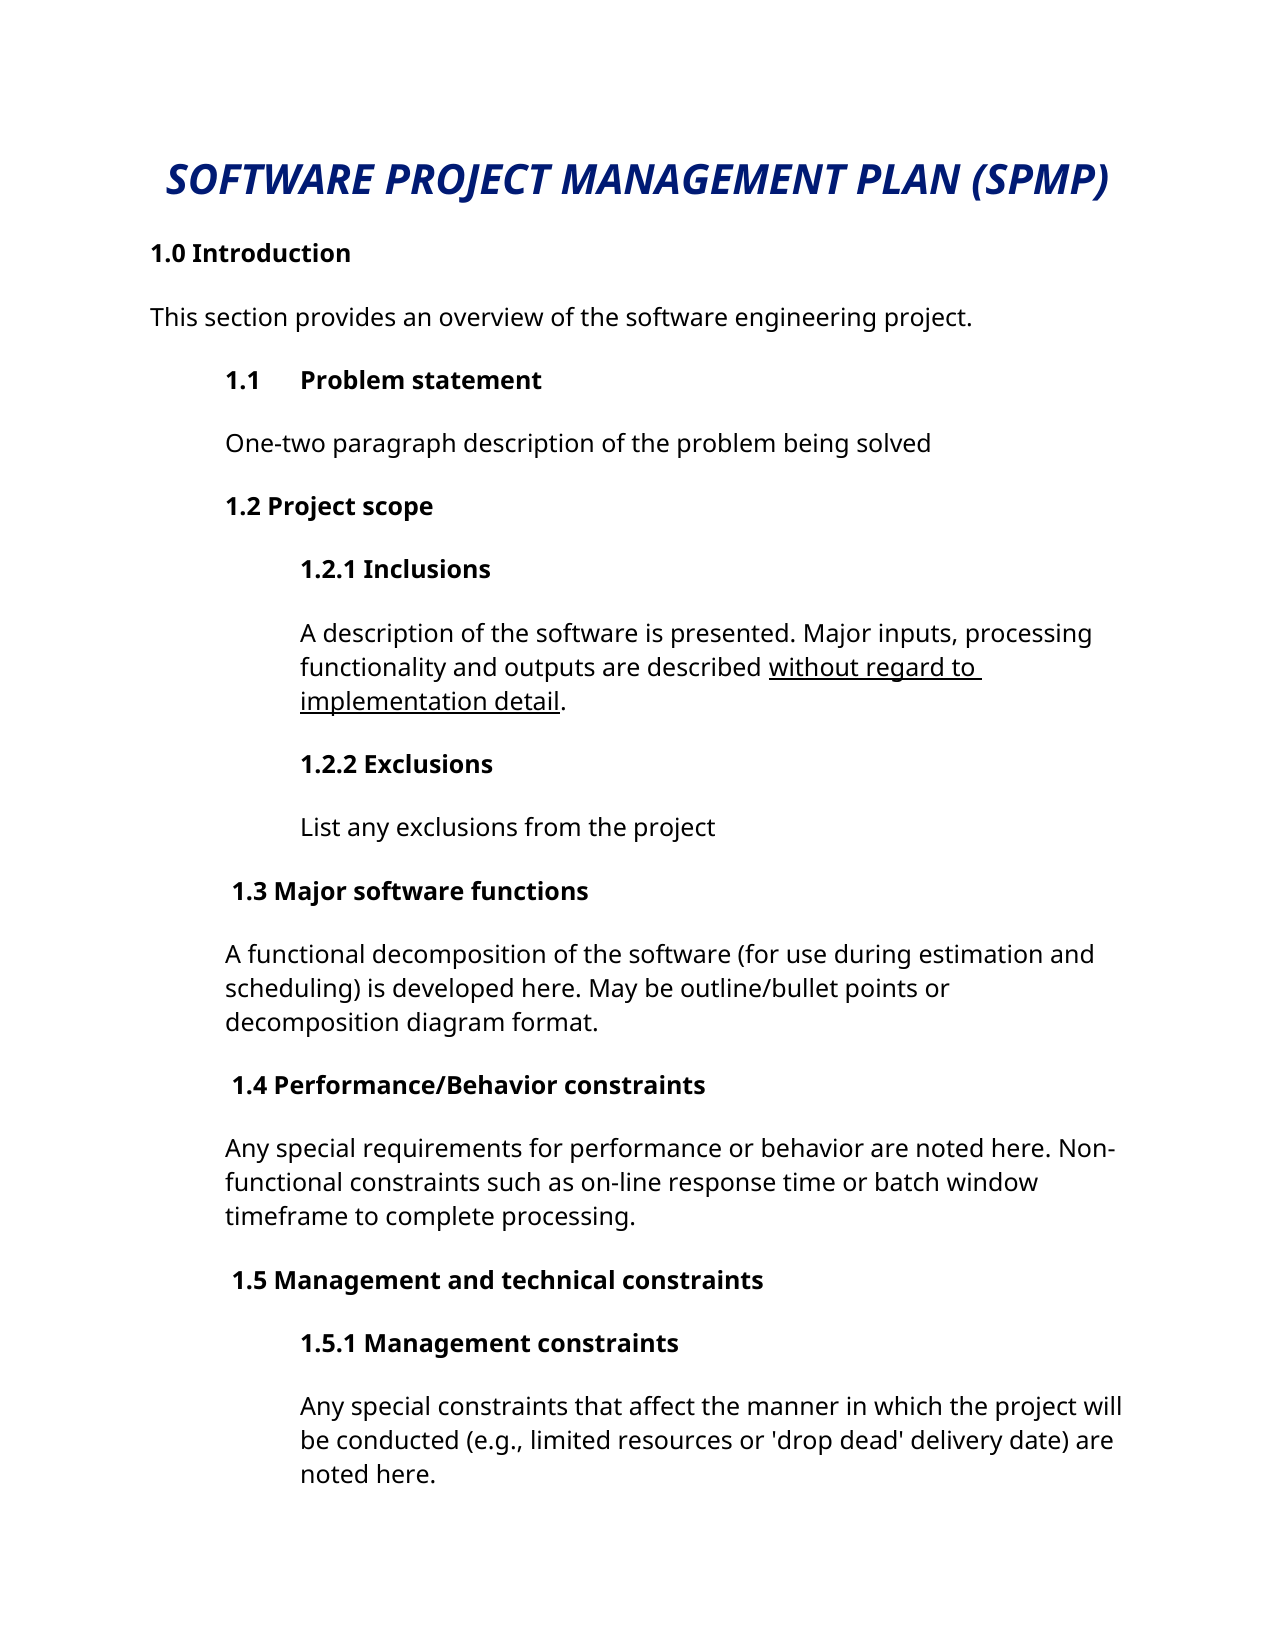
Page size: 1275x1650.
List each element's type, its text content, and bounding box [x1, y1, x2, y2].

text This section provides an overview of the software engineering project. [150, 299, 1125, 333]
text 1.5 Management and technical constraints [225, 1262, 1125, 1296]
text List any exclusions from the project [150, 810, 1125, 844]
text 1.2 Project scope [225, 489, 1125, 523]
text 1.2.2 Exclusions [150, 747, 1125, 781]
text Any special constraints that affect the manner in which the project will be conducted (e.g., limited resources or 'drop dead' delivery date) are noted here. [300, 1389, 1125, 1491]
text One-two paragraph description of the problem being solved [225, 426, 1125, 460]
text SOFTWARE PROJECT MANAGEMENT PLAN (SPMP) [150, 150, 1125, 207]
text 1.3 Major software functions [225, 873, 1125, 907]
text A description of the software is presented. Major inputs, processing functionality and outputs are described without regard to implementation detail. [300, 615, 1125, 717]
text A functional decomposition of the software (for use during estimation and scheduling) is developed here. May be outline/bullet points or decomposition diagram format. [225, 936, 1125, 1038]
text Any special requirements for performance or behavior are noted here. Non-functional constraints such as on-line response time or batch window timeframe to complete processing. [225, 1131, 1125, 1233]
text 1.4 Performance/Behavior constraints [225, 1068, 1125, 1102]
text 1.5.1 Management constraints [300, 1326, 1125, 1359]
text 1.2.1 Inclusions [300, 552, 1125, 586]
text 1.0 Introduction [150, 236, 1125, 270]
list Problem statement [225, 362, 1125, 396]
